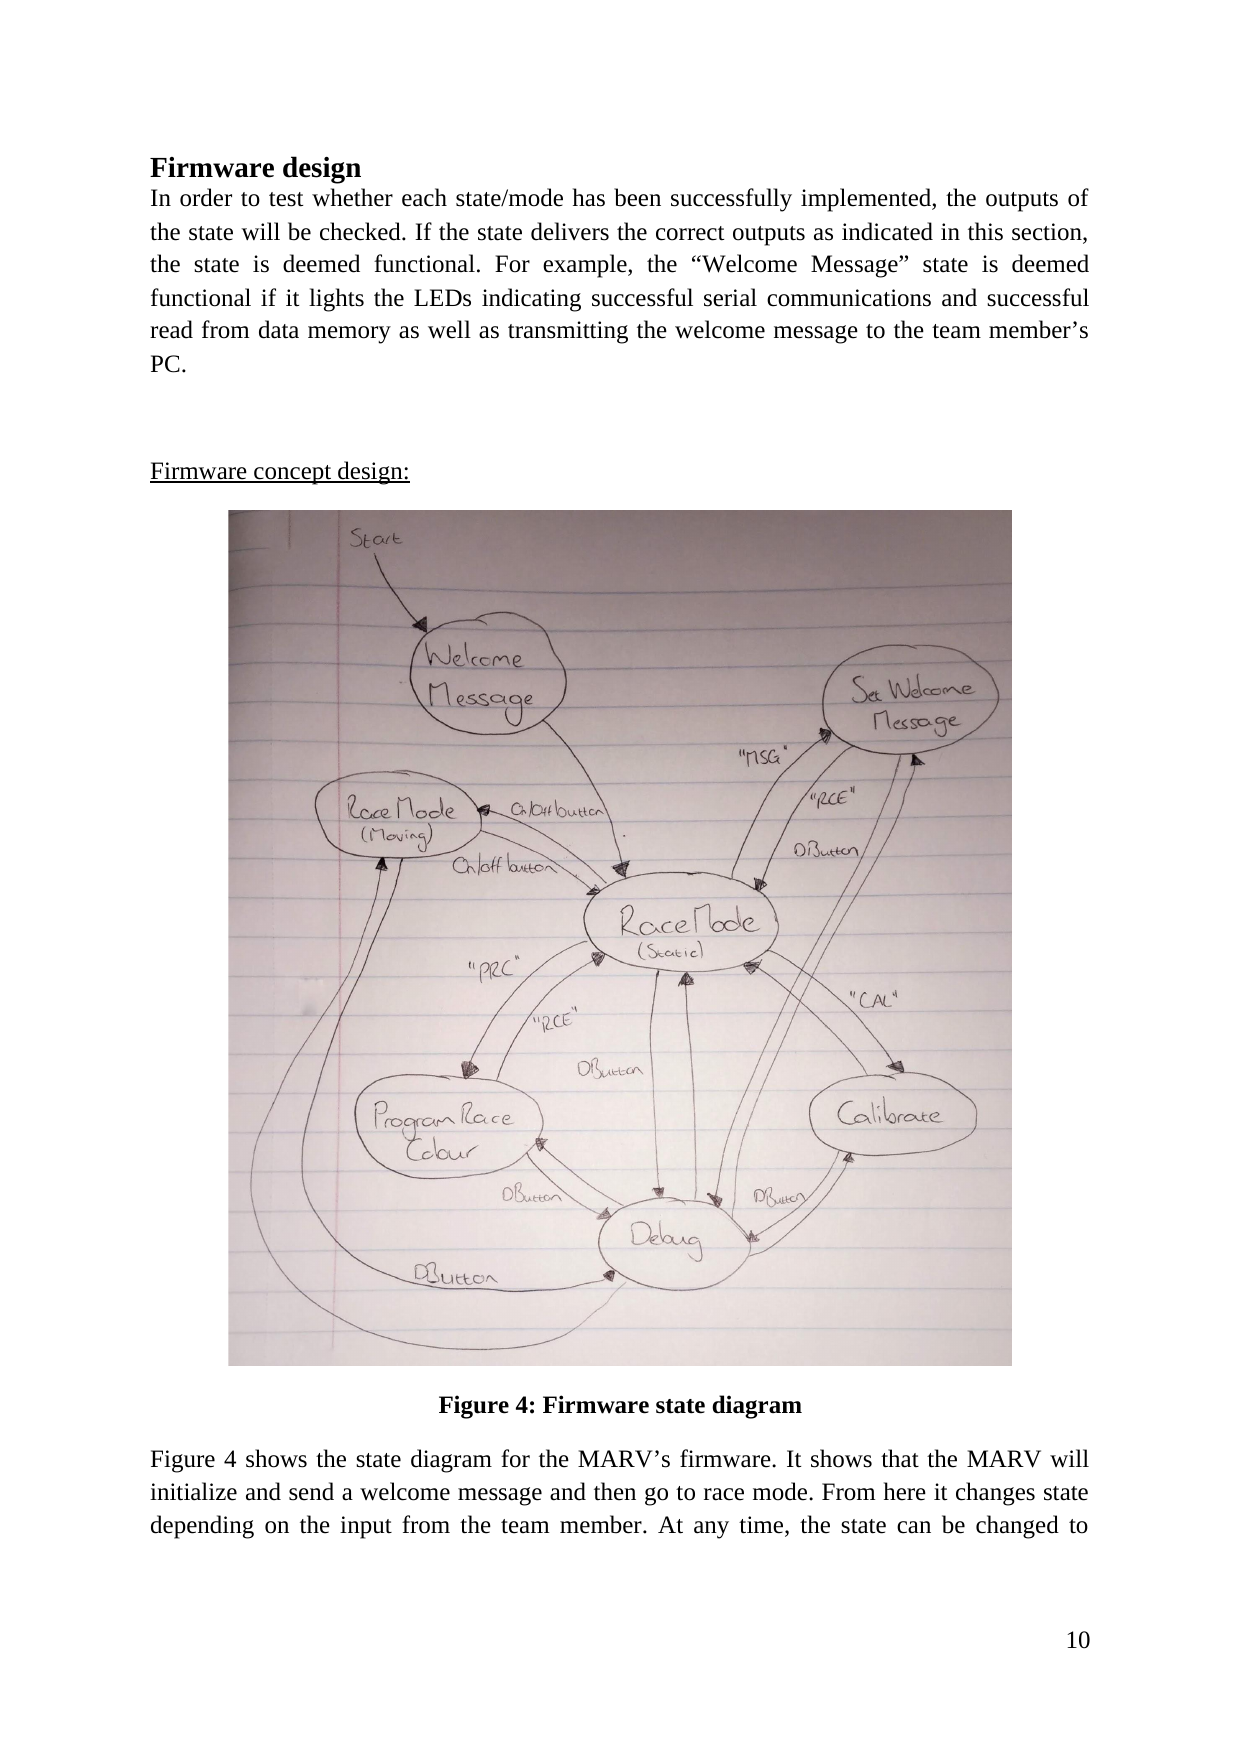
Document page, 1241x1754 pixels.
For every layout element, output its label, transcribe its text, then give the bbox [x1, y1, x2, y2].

text Firmware concept design: [150, 456, 1090, 485]
text In order to test whether each state/mode has been successfully implemented, the outputs of the state will be checked. If the state delivers the correct outputs as indicated in this section, the state is deemed functional. For example, the “Welcome Message” state is deemed functional if it lights the LEDs indicating successful serial communications and successful read from data memory as well as transmitting the welcome message to the team member’s PC. [150, 183, 1090, 377]
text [150, 1444, 1090, 1539]
picture [228, 510, 1012, 1366]
subtitle Firmware design [150, 150, 1090, 183]
text Figure 4: Firmware state diagram [150, 1391, 1090, 1419]
